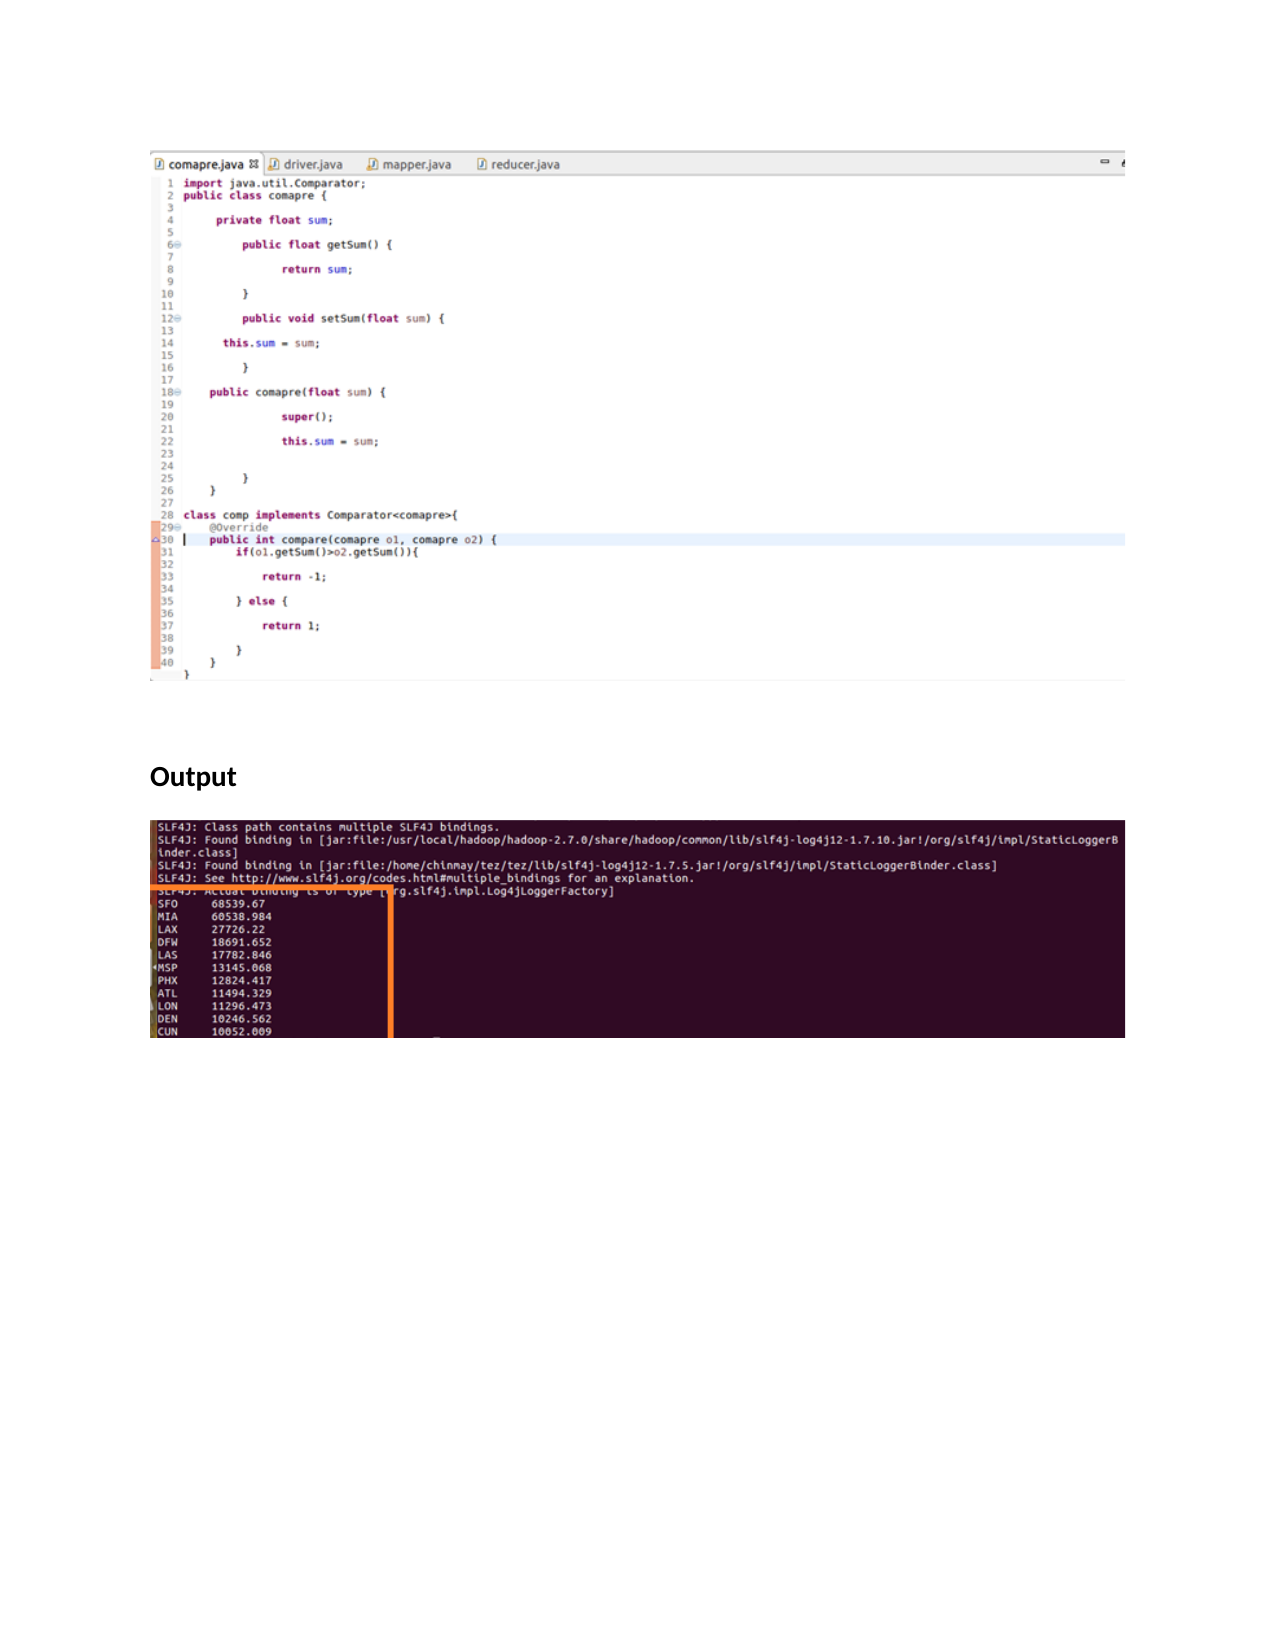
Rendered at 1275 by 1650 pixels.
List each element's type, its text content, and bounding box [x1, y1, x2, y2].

picture [150, 150, 1125, 681]
text Output [150, 758, 1125, 794]
picture [150, 820, 1125, 1038]
